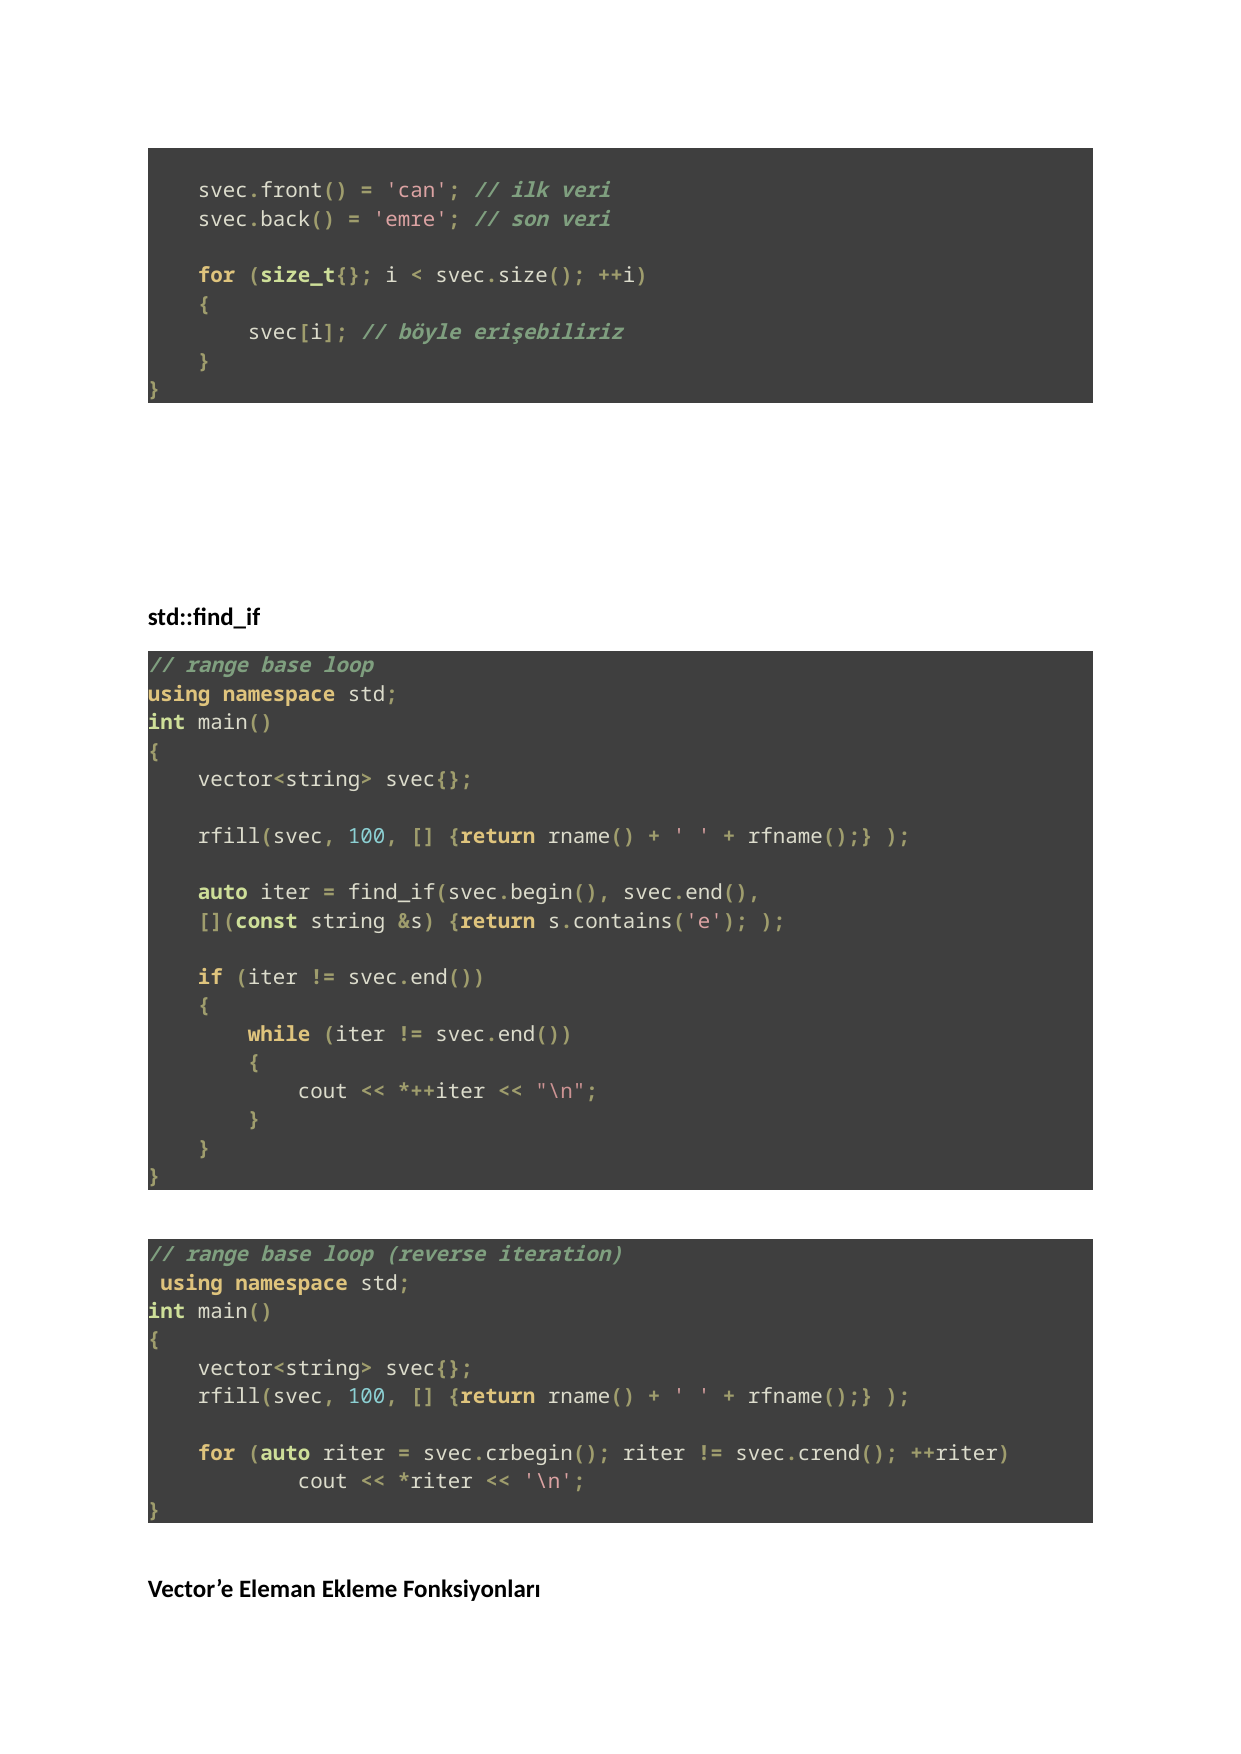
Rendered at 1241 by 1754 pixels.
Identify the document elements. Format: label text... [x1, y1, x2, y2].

text } [148, 1161, 1093, 1190]
text rfill(svec, 100, [] {return rname() + ' ' + rfname();} ); [148, 821, 1093, 849]
text { [148, 991, 1093, 1019]
text for (auto riter = svec.crbegin(); riter != svec.crend(); ++riter) [148, 1438, 1093, 1466]
text } [148, 1133, 1093, 1161]
text } [148, 1495, 1093, 1523]
text rfill(svec, 100, [] {return rname() + ' ' + rfname();} ); [148, 1381, 1093, 1410]
text while (iter != svec.end()) [148, 1019, 1093, 1047]
text using namespace std; [148, 679, 1093, 707]
text vector<string> svec{}; [148, 1353, 1093, 1381]
text cout << *riter << '\n'; [148, 1466, 1093, 1495]
text vector<string> svec{}; [148, 764, 1093, 793]
text { [148, 1047, 1093, 1076]
text std::find_if [148, 601, 1093, 632]
text for (size_t{}; i < svec.size(); ++i) [148, 261, 1093, 289]
text [](const string &s) {return s.contains('e'); ); [148, 906, 1093, 934]
text { [148, 1324, 1093, 1353]
text } [148, 1104, 1093, 1133]
text using namespace std; [148, 1268, 1093, 1296]
text auto iter = find_if(svec.begin(), svec.end(), [148, 877, 1093, 906]
text // range base loop (reverse iteration) [148, 1239, 1093, 1268]
text // range base loop [148, 651, 1093, 679]
text } [148, 374, 1093, 403]
text { [148, 289, 1093, 317]
text int main() [148, 1296, 1093, 1324]
text { [148, 736, 1093, 764]
text if (iter != svec.end()) [148, 962, 1093, 991]
text svec[i]; // böyle erişebiliriz [148, 317, 1093, 346]
text } [148, 346, 1093, 374]
text int main() [148, 707, 1093, 736]
text svec.front() = 'can'; // ilk veri [148, 176, 1093, 204]
text cout << *++iter << "\n"; [148, 1076, 1093, 1104]
text svec.back() = 'emre'; // son veri [148, 204, 1093, 232]
text Vector’e Eleman Ekleme Fonksiyonları [148, 1573, 1093, 1603]
